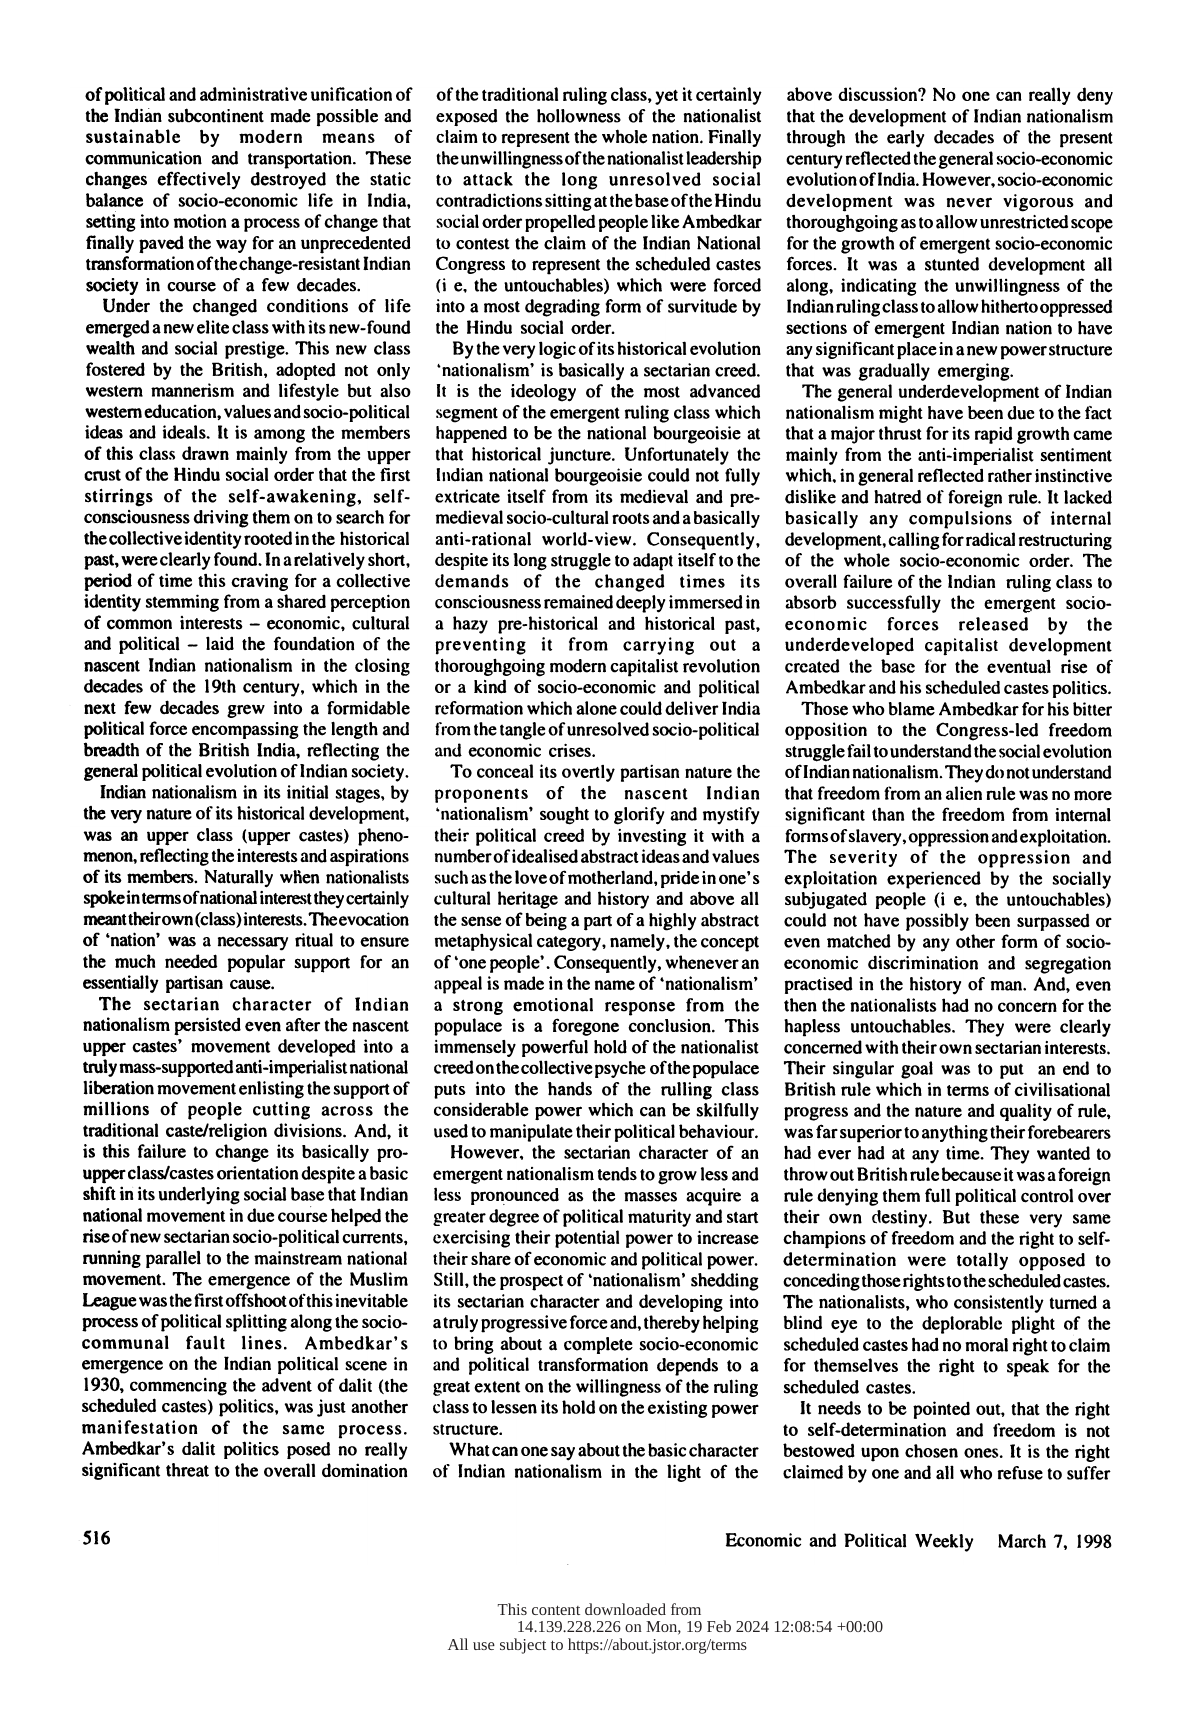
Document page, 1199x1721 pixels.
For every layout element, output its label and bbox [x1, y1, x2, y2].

picture [69, 87, 1113, 1565]
